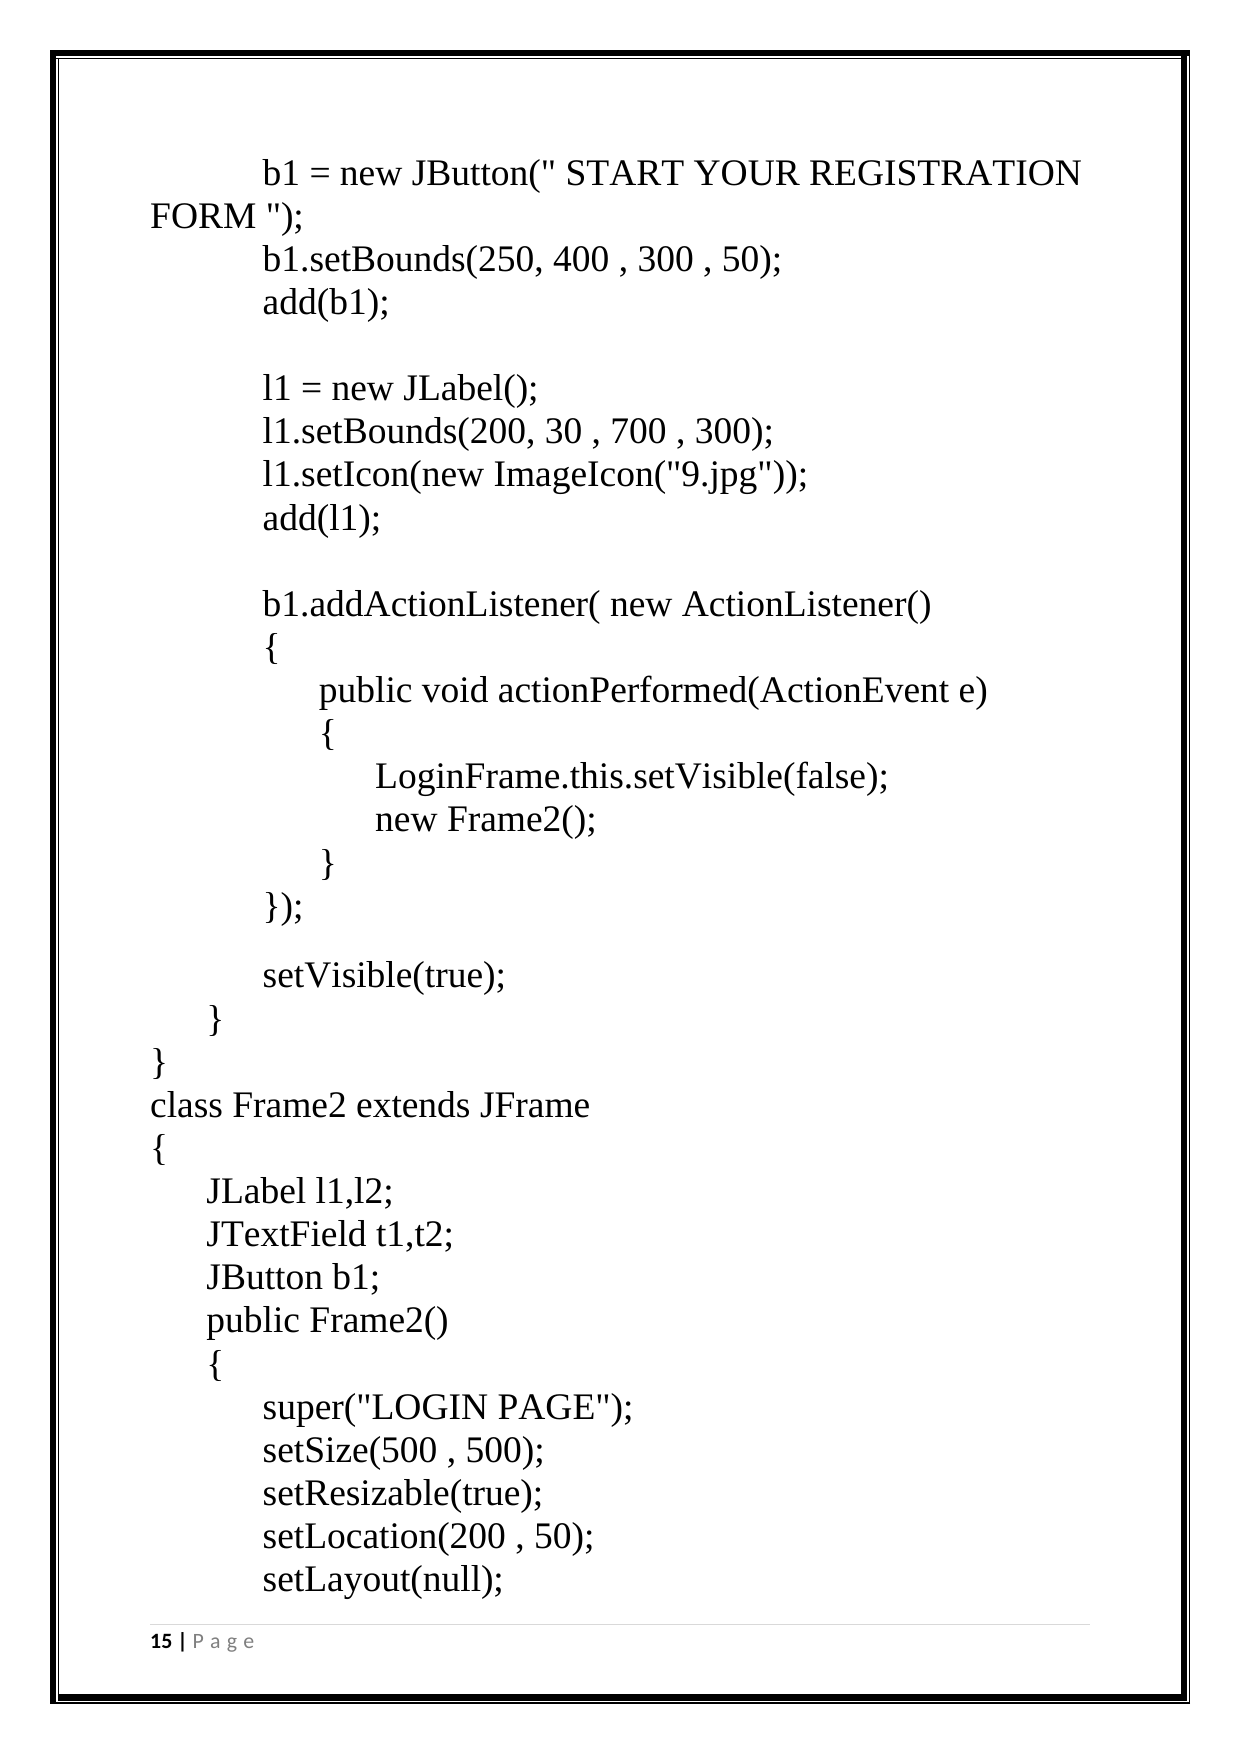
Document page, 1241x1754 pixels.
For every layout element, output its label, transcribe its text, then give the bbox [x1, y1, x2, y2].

text LoginFrame.this.setVisible(false); [150, 754, 1090, 797]
text { [150, 624, 1090, 667]
text } [150, 996, 1090, 1039]
text class Frame2 extends JFrame [150, 1082, 1090, 1125]
text setSize(500 , 500); [150, 1427, 1090, 1470]
text b1 = new JButton(" START YOUR REGISTRATION FORM "); [150, 150, 1090, 236]
text setLayout(null); [150, 1557, 1090, 1600]
text add(l1); [150, 495, 1090, 538]
text public void actionPerformed(ActionEvent e) [150, 667, 1090, 711]
text new Frame2(); [150, 797, 1090, 840]
text add(b1); [150, 279, 1090, 322]
text JLabel l1,l2; [150, 1168, 1090, 1212]
text { [150, 1341, 1090, 1384]
text public Frame2() [150, 1298, 1090, 1341]
text l1 = new JLabel(); [150, 366, 1090, 409]
text { [150, 711, 1090, 754]
text l1.setBounds(200, 30 , 700 , 300); [150, 409, 1090, 452]
text JButton b1; [150, 1255, 1090, 1298]
text } [150, 1039, 1090, 1082]
text setLocation(200 , 50); [150, 1513, 1090, 1557]
text b1.setBounds(250, 400 , 300 , 50); [150, 236, 1090, 279]
text l1.setIcon(new ImageIcon("9.jpg")); [150, 452, 1090, 495]
text { [150, 1125, 1090, 1168]
text JTextField t1,t2; [150, 1212, 1090, 1255]
text } [150, 840, 1090, 883]
text super("LOGIN PAGE"); [150, 1384, 1090, 1427]
text setVisible(true); [150, 953, 1090, 996]
text setResizable(true); [150, 1470, 1090, 1513]
text }); [150, 883, 1090, 926]
text b1.addActionListener( new ActionListener() [150, 581, 1090, 624]
